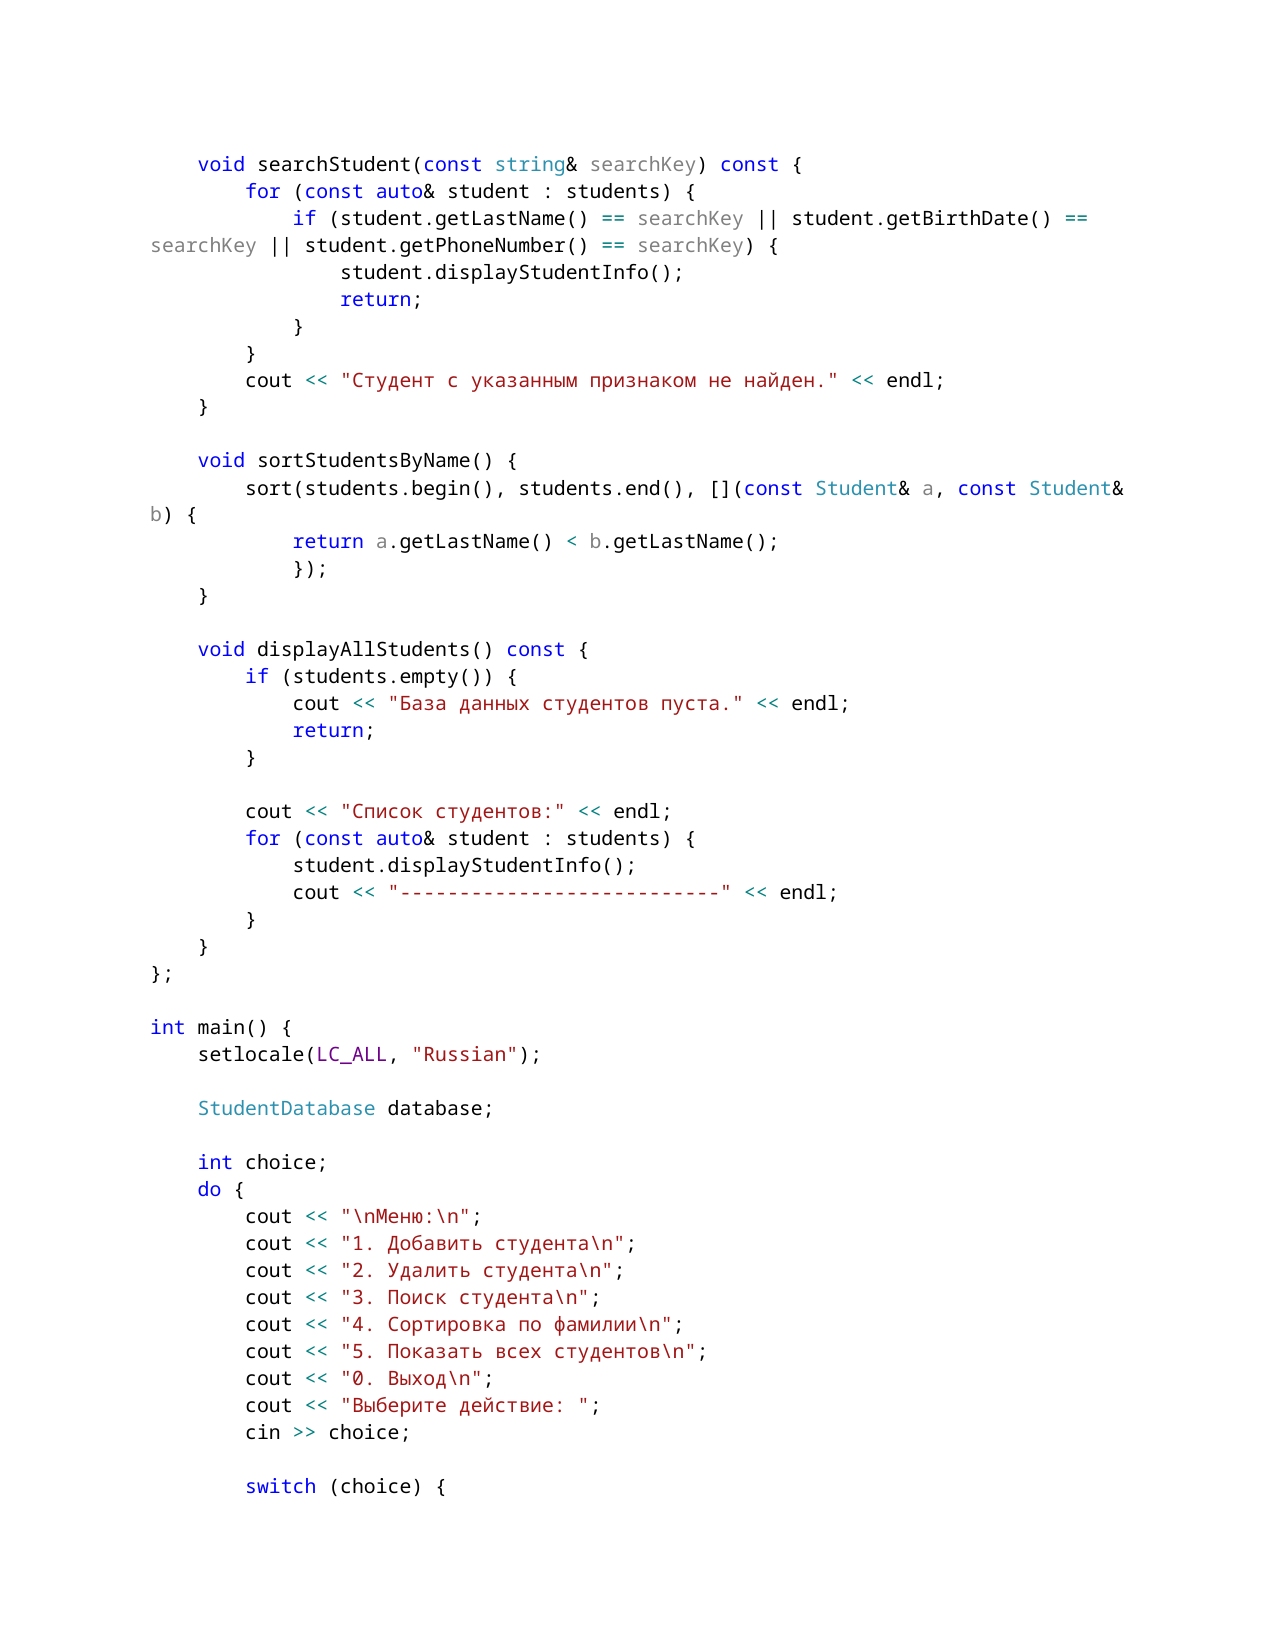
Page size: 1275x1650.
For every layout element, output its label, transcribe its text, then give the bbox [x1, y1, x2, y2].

text sort(students.begin(), students.end(), [](const Student& a, const Student& b) { [150, 474, 1125, 528]
text } [150, 339, 1125, 366]
text switch (choice) { [150, 1472, 1125, 1499]
text } [150, 393, 1125, 420]
text cout << "Выберите действие: "; [150, 1391, 1125, 1418]
text return; [150, 717, 1125, 743]
text void sortStudentsByName() { [150, 447, 1125, 474]
text cout << "---------------------------" << endl; [150, 878, 1125, 905]
text } [150, 905, 1125, 932]
text cout << "1. Добавить студента\n"; [150, 1229, 1125, 1256]
text }); [150, 555, 1125, 582]
text if (student.getLastName() == searchKey || student.getBirthDate() == searchKey || student.getPhoneNumber() == searchKey) { [150, 204, 1125, 258]
text for (const auto& student : students) { [150, 824, 1125, 851]
text cout << "\nМеню:\n"; [150, 1202, 1125, 1229]
text cout << "0. Выход\n"; [150, 1364, 1125, 1391]
text for (const auto& student : students) { [150, 177, 1125, 204]
text int choice; [150, 1148, 1125, 1175]
text } [150, 312, 1125, 339]
text cout << "2. Удалить студента\n"; [150, 1256, 1125, 1283]
text do { [150, 1175, 1125, 1202]
text cout << "База данных студентов пуста." << endl; [150, 689, 1125, 717]
text setlocale(LC_ALL, "Russian"); [150, 1040, 1125, 1067]
text int main() { [150, 1013, 1125, 1040]
text cout << "Студент с указанным признаком не найден." << endl; [150, 366, 1125, 393]
text cout << "Список студентов:" << endl; [150, 797, 1125, 824]
text } [150, 743, 1125, 771]
text return a.getLastName() < b.getLastName(); [150, 528, 1125, 555]
text }; [150, 959, 1125, 986]
text return; [150, 285, 1125, 312]
text } [150, 932, 1125, 959]
text void searchStudent(const string& searchKey) const { [150, 150, 1125, 177]
text StudentDatabase database; [150, 1094, 1125, 1121]
text cin >> choice; [150, 1418, 1125, 1445]
text void displayAllStudents() const { [150, 636, 1125, 663]
text cout << "5. Показать всех студентов\n"; [150, 1337, 1125, 1364]
text if (students.empty()) { [150, 663, 1125, 689]
text } [150, 582, 1125, 609]
text cout << "3. Поиск студента\n"; [150, 1283, 1125, 1310]
text cout << "4. Сортировка по фамилии\n"; [150, 1310, 1125, 1337]
text student.displayStudentInfo(); [150, 851, 1125, 878]
text student.displayStudentInfo(); [150, 258, 1125, 285]
